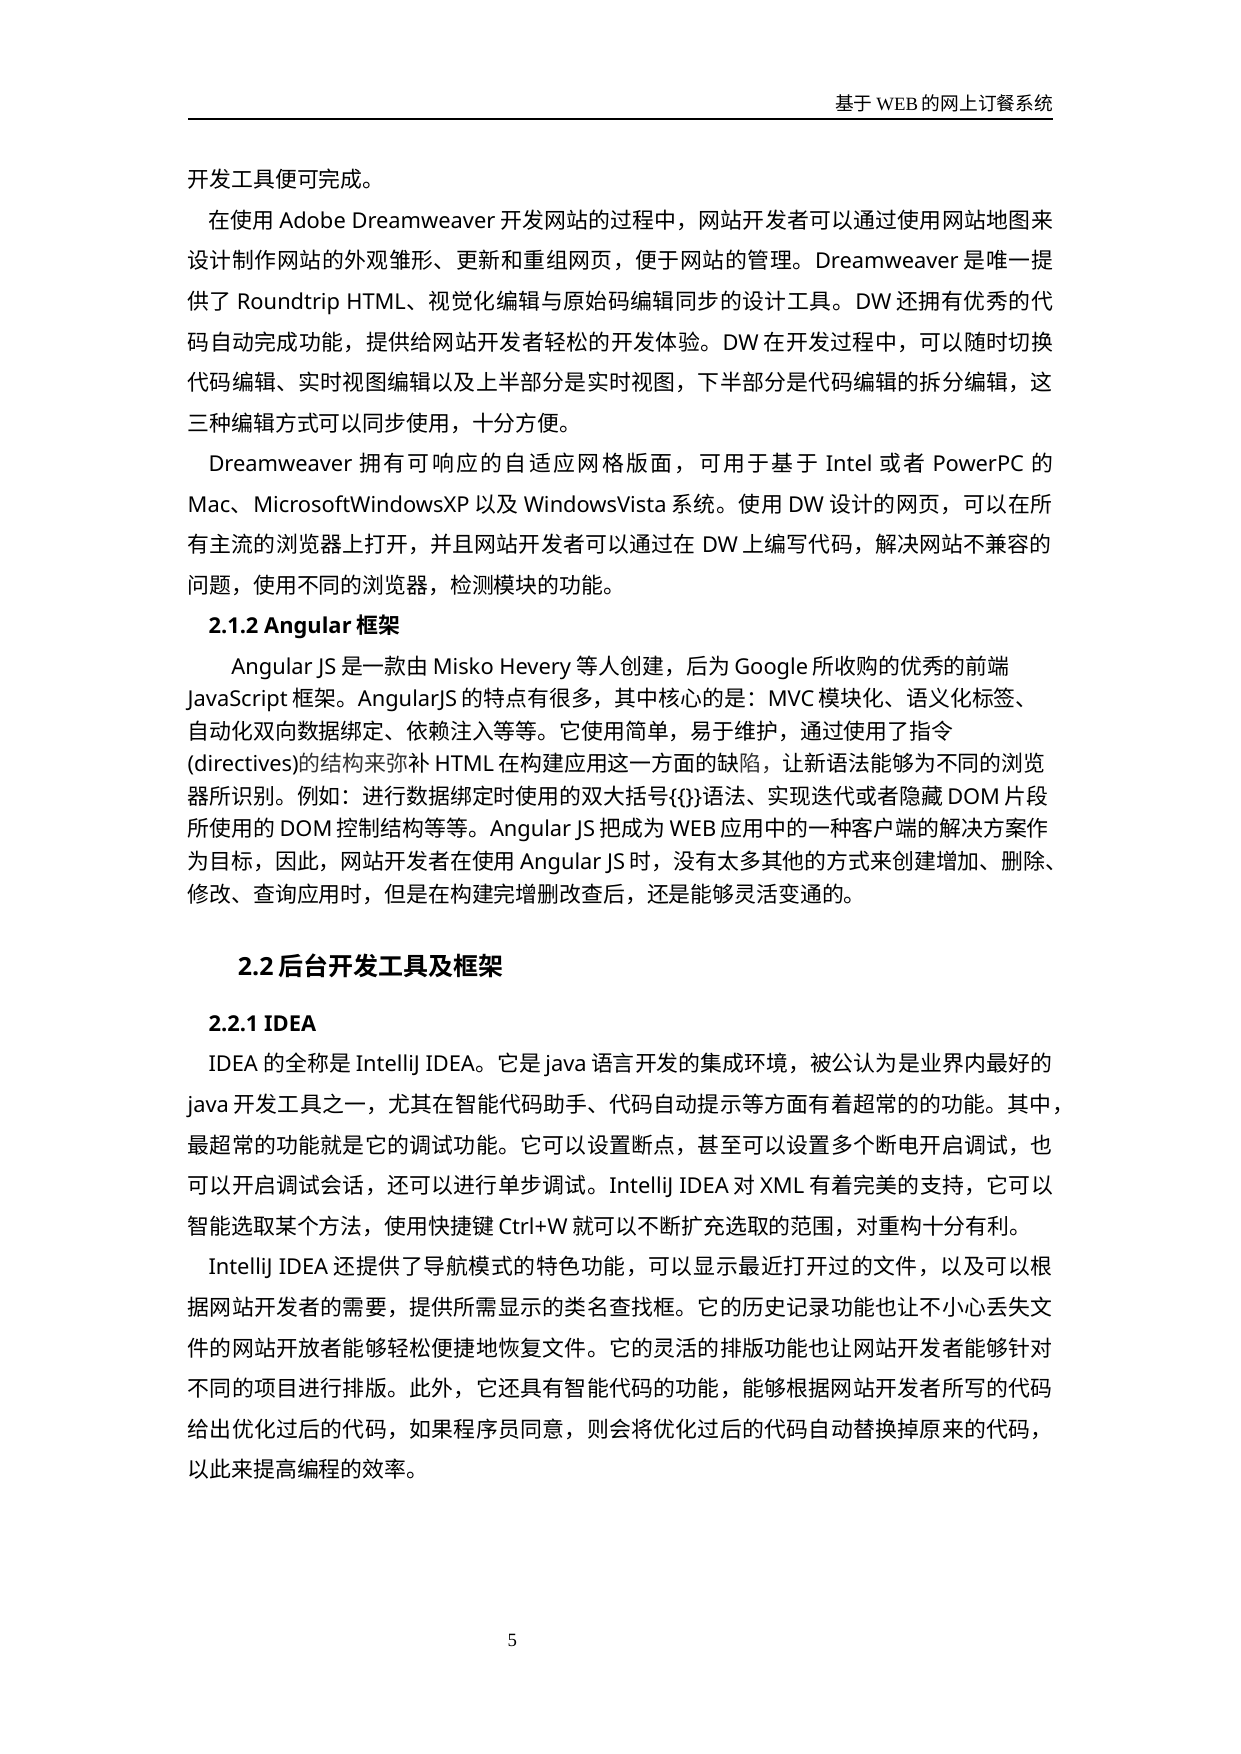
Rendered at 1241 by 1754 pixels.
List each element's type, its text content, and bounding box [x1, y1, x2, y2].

subtitle 2.2.1 IDEA [187, 1006, 1053, 1039]
text IntelliJ IDEA还提供了导航模式的特色功能，可以显示最近打开过的文件，以及可以根据网站开发者的需要，提供所需显示的类名查找框。它的历史记录功能也让不小心丢失文件的网站开放者能够轻松便捷地恢复文件。它的灵活的排版功能也让网站开发者能够针对不同的项目进行排版。此外，它还具有智能代码的功能，能够根据网站开发者所写的代码给出优化过后的代码，如果程序员同意，则会将优化过后的代码自动替换掉原来的代码，以此来提高编程的效率。 [187, 1249, 1053, 1484]
text IDEA 的全称是IntelliJ IDEA。它是java语言开发的集成环境，被公认为是业界内最好的java开发工具之一，尤其在智能代码助手、代码自动提示等方面有着超常的的功能。其中，最超常的功能就是它的调试功能。它可以设置断点，甚至可以设置多个断电开启调试，也可以开启调试会话，还可以进行单步调试。IntelliJ IDEA对XML有着完美的支持，它可以智能选取某个方法，使用快捷键Ctrl+W就可以不断扩充选取的范围，对重构十分有利。 [187, 1046, 1053, 1241]
subtitle 2.1.2 Angular框架 [187, 608, 1053, 641]
text 在使用Adobe Dreamweaver开发网站的过程中，网站开发者可以通过使用网站地图来设计制作网站的外观雏形、更新和重组网页，便于网站的管理。Dreamweaver是唯一提供了Roundtrip HTML、视觉化编辑与原始码编辑同步的设计工具。DW还拥有优秀的代码自动完成功能，提供给网站开发者轻松的开发体验。DW在开发过程中，可以随时切换代码编辑、实时视图编辑以及上半部分是实时视图，下半部分是代码编辑的拆分编辑，这三种编辑方式可以同步使用，十分方便。 [187, 202, 1053, 438]
text Angular JS是一款由Misko Hevery 等人创建，后为Google所收购的优秀的前端JavaScript框架。AngularJS的特点有很多，其中核心的是：MVC模块化、语义化标签、自动化双向数据绑定、依赖注入等等。它使用简单，易于维护，通过使用了指令(directives)的结构来弥补HTML在构建应用这一方面的缺陷，让新语法能够为不同的浏览器所识别。例如：进行数据绑定时使用的双大括号{{}}语法、实现迭代或者隐藏DOM片段所使用的DOM控制结构等等。Angular JS把成为WEB应用中的一种客户端的解决方案作为目标，因此，网站开发者在使用Angular JS时，没有太多其他的方式来创建增加、删除、修改、查询应用时，但是在构建完增删改查后，还是能够灵活变通的。 [187, 649, 1053, 909]
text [187, 162, 1053, 194]
subtitle 2.2后台开发工具及框架 [187, 932, 1053, 997]
text Dreamweaver拥有可响应的自适应网格版面，可用于基于Intel或者PowerPC的Mac、MicrosoftWindowsXP以及WindowsVista系统。使用DW设计的网页，可以在所有主流的浏览器上打开，并且网站开发者可以通过在DW上编写代码，解决网站不兼容的问题，使用不同的浏览器，检测模块的功能。 [187, 446, 1053, 600]
